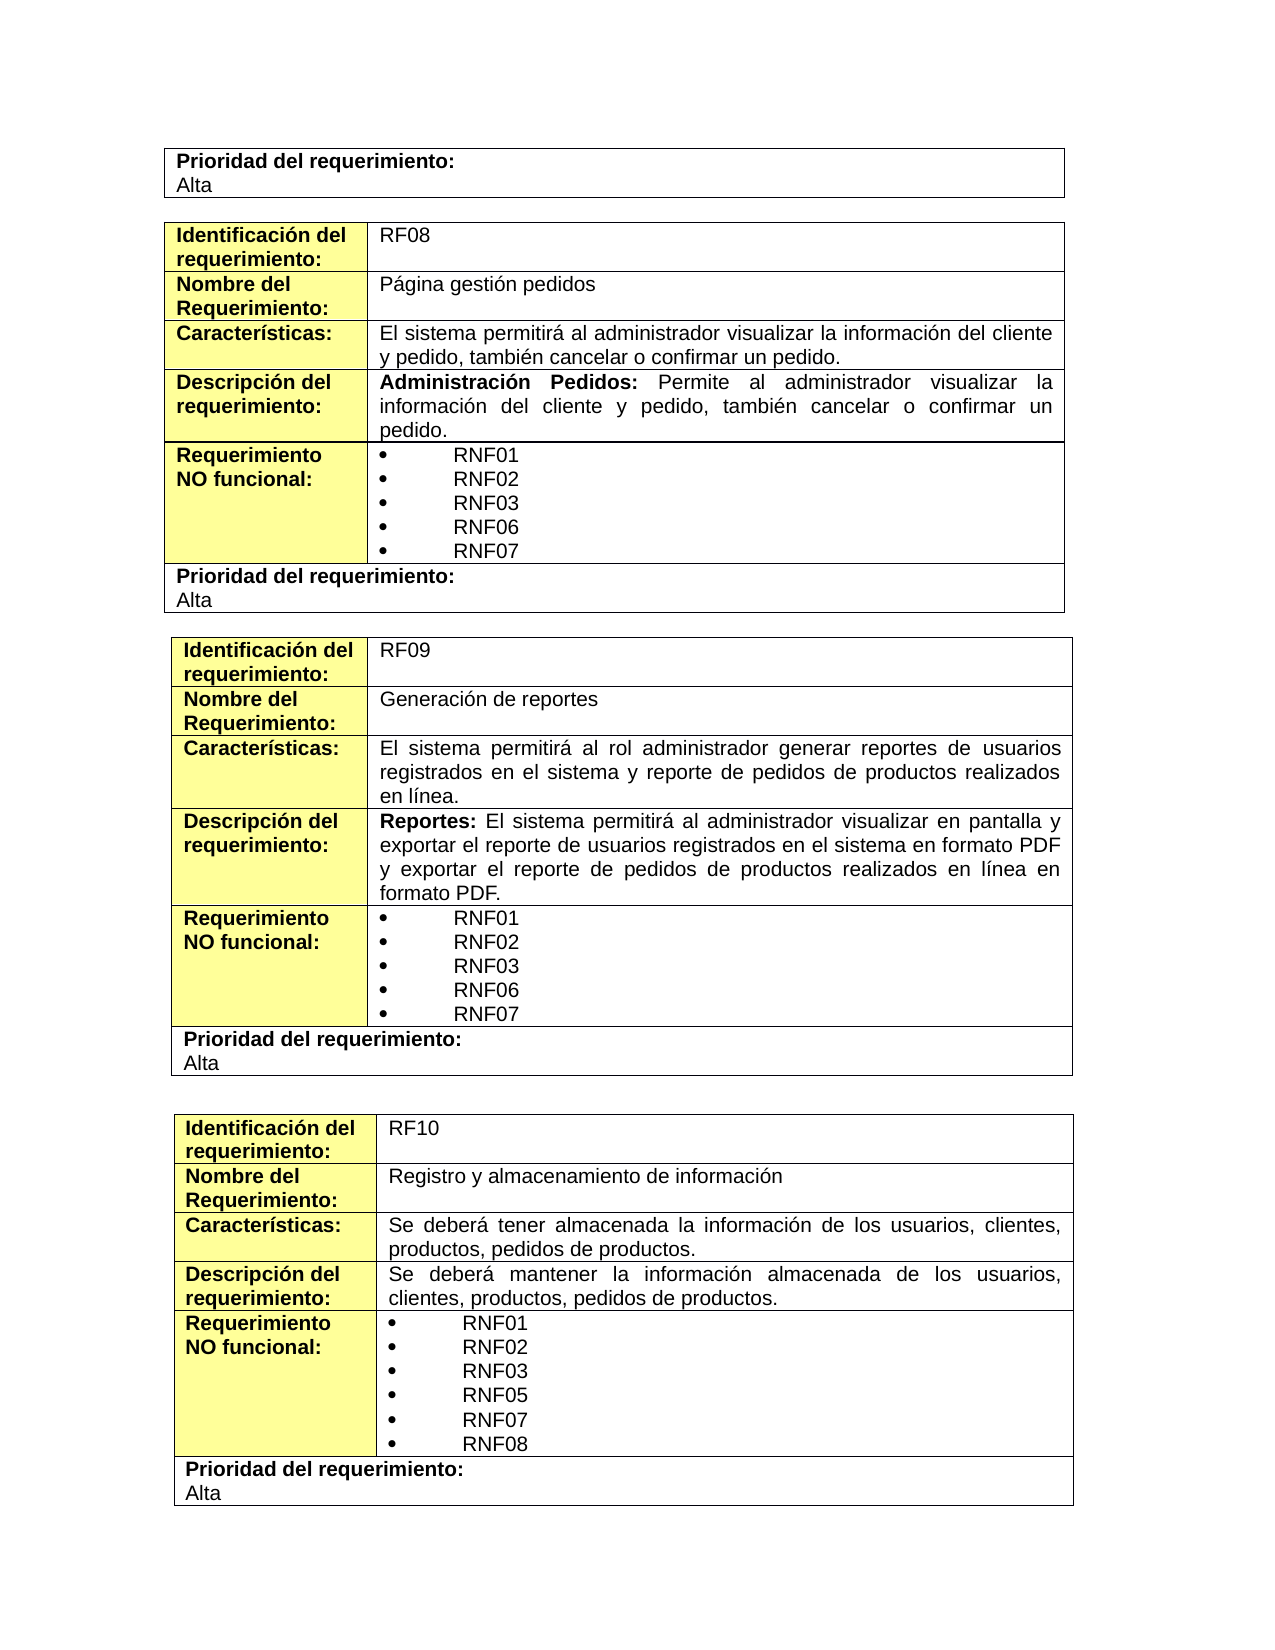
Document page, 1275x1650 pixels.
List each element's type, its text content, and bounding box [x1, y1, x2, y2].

table_cell Página gestión pedidos [368, 272, 1064, 319]
table_cell Prioridad del requerimiento: Alta [165, 149, 1064, 197]
table_cell Administración Pedidos: Permite al administrador visualizar la información del cliente y pedido, también cancelar o confirmar un pedido. [368, 370, 1064, 441]
table_cell Características: [172, 736, 367, 808]
table_cell RNF01 RNF02 RNF03 RNF06 RNF07 [368, 443, 1064, 563]
table_cell RNF01 RNF02 RNF03 RNF06 RNF07 [368, 906, 1072, 1026]
table_cell Descripción del requerimiento: [172, 809, 367, 904]
table_cell El sistema permitirá al administrador visualizar la información del cliente y pedido, también cancelar o confirmar un pedido. [368, 321, 1064, 368]
table_cell Características: [165, 321, 367, 368]
table_cell Prioridad del requerimiento: Alta [172, 1027, 1072, 1075]
table_cell Requerimiento NO funcional: [165, 443, 367, 563]
table_header RF08 [368, 223, 1064, 271]
table_cell El sistema permitirá al rol administrador generar reportes de usuarios registrados en el sistema y reporte de pedidos de productos realizados en línea. [368, 736, 1072, 808]
table_cell Reportes: El sistema permitirá al administrador visualizar en pantalla y exportar el reporte de usuarios registrados en el sistema en formato PDF y exportar el reporte de pedidos de productos realizados en línea en formato PDF. [368, 809, 1072, 904]
table_cell Nombre del Requerimiento: [165, 272, 367, 319]
table_header RF09 [368, 638, 1072, 686]
table_header Identificación del requerimiento: [172, 638, 367, 686]
table_cell Prioridad del requerimiento: Alta [165, 564, 1064, 612]
table_cell Nombre del Requerimiento: [172, 687, 367, 735]
table_header Identificación del requerimiento: [165, 223, 367, 271]
table_cell Requerimiento NO funcional: [172, 906, 367, 1026]
table_cell Descripción del requerimiento: [165, 370, 367, 441]
table_cell Generación de reportes [368, 687, 1072, 735]
